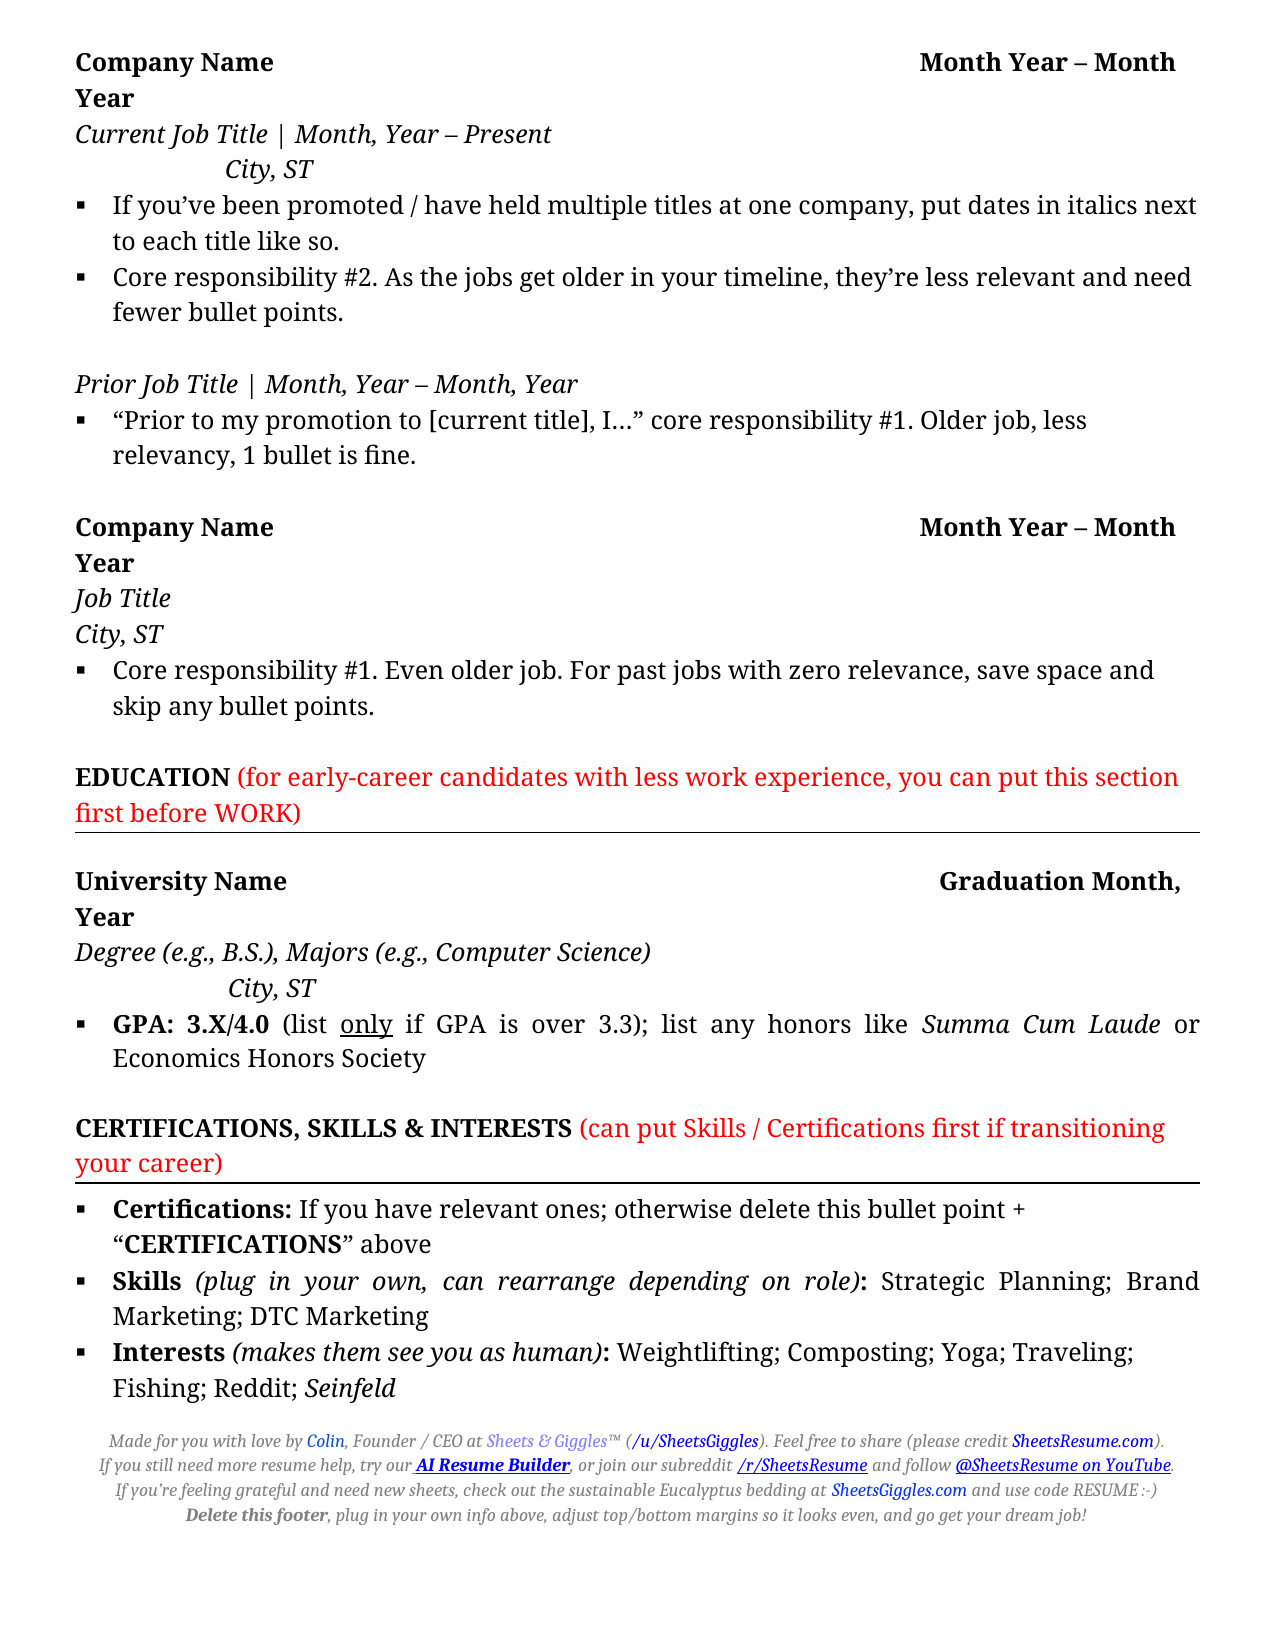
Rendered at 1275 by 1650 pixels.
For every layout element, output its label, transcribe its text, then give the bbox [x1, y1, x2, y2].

list Core responsibility #1. Even older job. For past jobs with zero relevance, save space and skip any bullet points. [75, 652, 1200, 722]
list If you’ve been promoted / have held multiple titles at one company, put dates in italics next to each title like so. [75, 188, 1200, 258]
text Company Name Month Year – Month Year [75, 509, 1200, 579]
text If you’re feeling grateful and need new sheets, check out the sustainable Eucalyptus bedding at SheetsGiggles.com and use code RESUME :-) [75, 1480, 1200, 1501]
list “Prior to my promotion to [current title], I…” core responsibility #1. Older job, less relevancy, 1 bullet is fine. [75, 402, 1200, 472]
list Skills (plug in your own, can rearrange depending on role): Strategic Planning; Brand Marketing; DTC Marketing [75, 1263, 1200, 1333]
list GPA: 3.X/4.0 (list only if GPA is over 3.3); list any honors like Summa Cum Laude or Economics Honors Society [75, 1007, 1200, 1075]
text Made for you with love by Colin, Founder / CEO at Sheets & Giggles™ (/u/SheetsGiggles). Feel free to share (please credit SheetsResume.com). [75, 1430, 1200, 1452]
text Company Name Month Year – Month Year [75, 45, 1200, 115]
text EDUCATION (for early-career candidates with less work experience, you can put this section first before WORK) [75, 759, 1200, 832]
text Degree (e.g., B.S.), Majors (e.g., Computer Science) City, ST [75, 935, 1200, 1005]
text CERTIFICATIONS, SKILLS & INTERESTS (can put Skills / Certifications first if transitioning your career) [75, 1110, 1200, 1182]
list Core responsibility #2. As the jobs get older in your timeline, they’re less relevant and need fewer bullet points. [75, 259, 1200, 329]
list Certifications: If you have relevant ones; otherwise delete this bullet point + “CERTIFICATIONS” above [75, 1191, 1200, 1261]
text If you still need more resume help, try our AI Resume Builder, or join our subreddit /r/SheetsResume and follow @SheetsResume on YouTube. [75, 1455, 1200, 1477]
text Current Job Title | Month, Year – Present City, ST [75, 116, 1200, 186]
list Interests (makes them see you as human): Weightlifting; Composting; Yoga; Traveling; Fishing; Reddit; Seinfeld [75, 1335, 1200, 1405]
text Delete this footer, plug in your own info above, adjust top/bottom margins so it looks even, and go get your dream job! [75, 1504, 1200, 1526]
text Prior Job Title | Month, Year – Month, Year [75, 367, 1200, 401]
text University Name Graduation Month, Year [75, 864, 1200, 933]
text Job Title City, ST [75, 581, 1200, 651]
